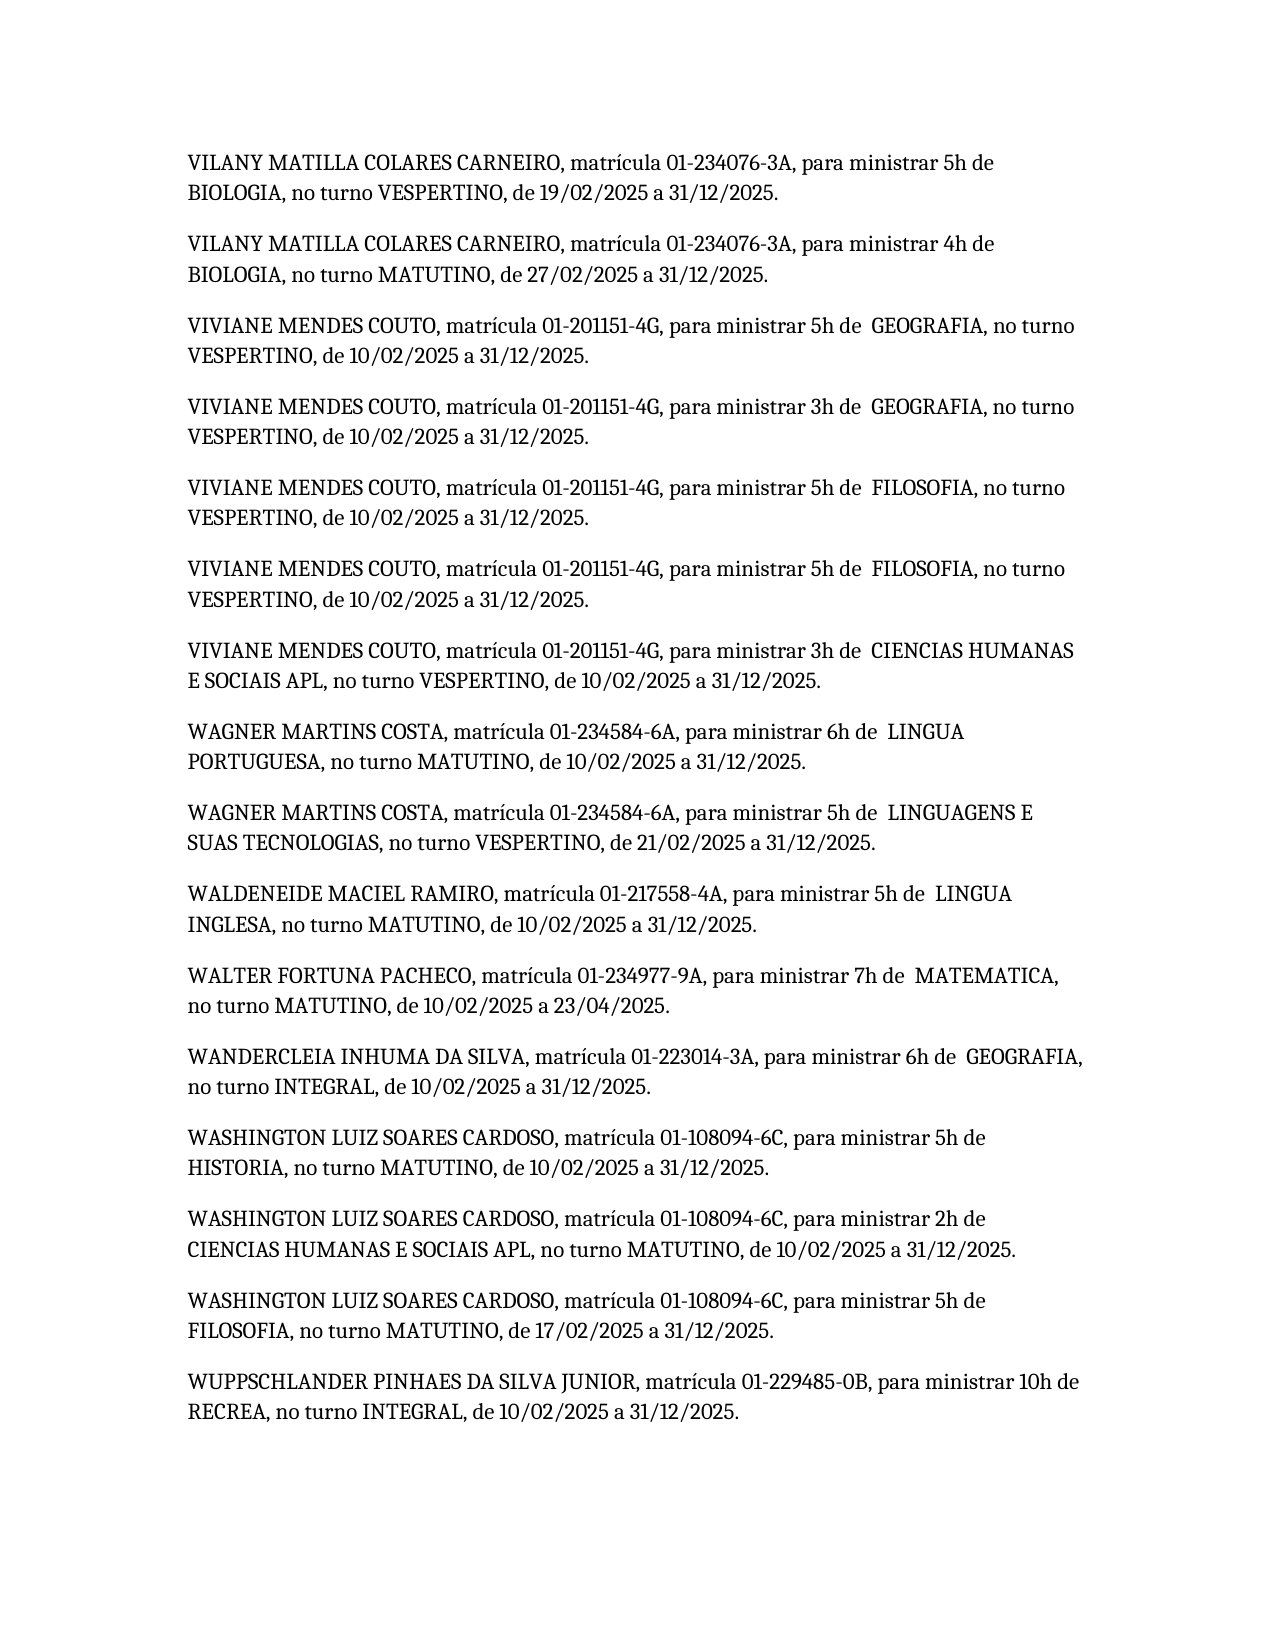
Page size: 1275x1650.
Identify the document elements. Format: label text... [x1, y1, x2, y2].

text WASHINGTON LUIZ SOARES CARDOSO, matrícula 01-108094-6C, para ministrar 5h de HISTORIA, no turno MATUTINO, de 10/02/2025 a 31/12/2025. [187, 1125, 1087, 1182]
text VIVIANE MENDES COUTO, matrícula 01-201151-4G, para ministrar 5h de FILOSOFIA, no turno VESPERTINO, de 10/02/2025 a 31/12/2025. [187, 475, 1087, 532]
text VIVIANE MENDES COUTO, matrícula 01-201151-4G, para ministrar 5h de GEOGRAFIA, no turno VESPERTINO, de 10/02/2025 a 31/12/2025. [187, 312, 1087, 369]
text WAGNER MARTINS COSTA, matrícula 01-234584-6A, para ministrar 5h de LINGUAGENS E SUAS TECNOLOGIAS, no turno VESPERTINO, de 21/02/2025 a 31/12/2025. [187, 800, 1087, 857]
text WASHINGTON LUIZ SOARES CARDOSO, matrícula 01-108094-6C, para ministrar 2h de CIENCIAS HUMANAS E SOCIAIS APL, no turno MATUTINO, de 10/02/2025 a 31/12/2025. [187, 1206, 1087, 1263]
text VILANY MATILLA COLARES CARNEIRO, matrícula 01-234076-3A, para ministrar 5h de BIOLOGIA, no turno VESPERTINO, de 19/02/2025 a 31/12/2025. [187, 150, 1087, 207]
text VIVIANE MENDES COUTO, matrícula 01-201151-4G, para ministrar 3h de GEOGRAFIA, no turno VESPERTINO, de 10/02/2025 a 31/12/2025. [187, 394, 1087, 450]
text WANDERCLEIA INHUMA DA SILVA, matrícula 01-223014-3A, para ministrar 6h de GEOGRAFIA, no turno INTEGRAL, de 10/02/2025 a 31/12/2025. [187, 1044, 1087, 1100]
text WASHINGTON LUIZ SOARES CARDOSO, matrícula 01-108094-6C, para ministrar 5h de FILOSOFIA, no turno MATUTINO, de 17/02/2025 a 31/12/2025. [187, 1287, 1087, 1344]
text WALDENEIDE MACIEL RAMIRO, matrícula 01-217558-4A, para ministrar 5h de LINGUA INGLESA, no turno MATUTINO, de 10/02/2025 a 31/12/2025. [187, 881, 1087, 938]
text WUPPSCHLANDER PINHAES DA SILVA JUNIOR, matrícula 01-229485-0B, para ministrar 10h de RECREA, no turno INTEGRAL, de 10/02/2025 a 31/12/2025. [187, 1369, 1087, 1425]
text VIVIANE MENDES COUTO, matrícula 01-201151-4G, para ministrar 3h de CIENCIAS HUMANAS E SOCIAIS APL, no turno VESPERTINO, de 10/02/2025 a 31/12/2025. [187, 637, 1087, 694]
text VILANY MATILLA COLARES CARNEIRO, matrícula 01-234076-3A, para ministrar 4h de BIOLOGIA, no turno MATUTINO, de 27/02/2025 a 31/12/2025. [187, 231, 1087, 288]
text WALTER FORTUNA PACHECO, matrícula 01-234977-9A, para ministrar 7h de MATEMATICA, no turno MATUTINO, de 10/02/2025 a 23/04/2025. [187, 962, 1087, 1019]
text WAGNER MARTINS COSTA, matrícula 01-234584-6A, para ministrar 6h de LINGUA PORTUGUESA, no turno MATUTINO, de 10/02/2025 a 31/12/2025. [187, 719, 1087, 775]
text VIVIANE MENDES COUTO, matrícula 01-201151-4G, para ministrar 5h de FILOSOFIA, no turno VESPERTINO, de 10/02/2025 a 31/12/2025. [187, 556, 1087, 613]
